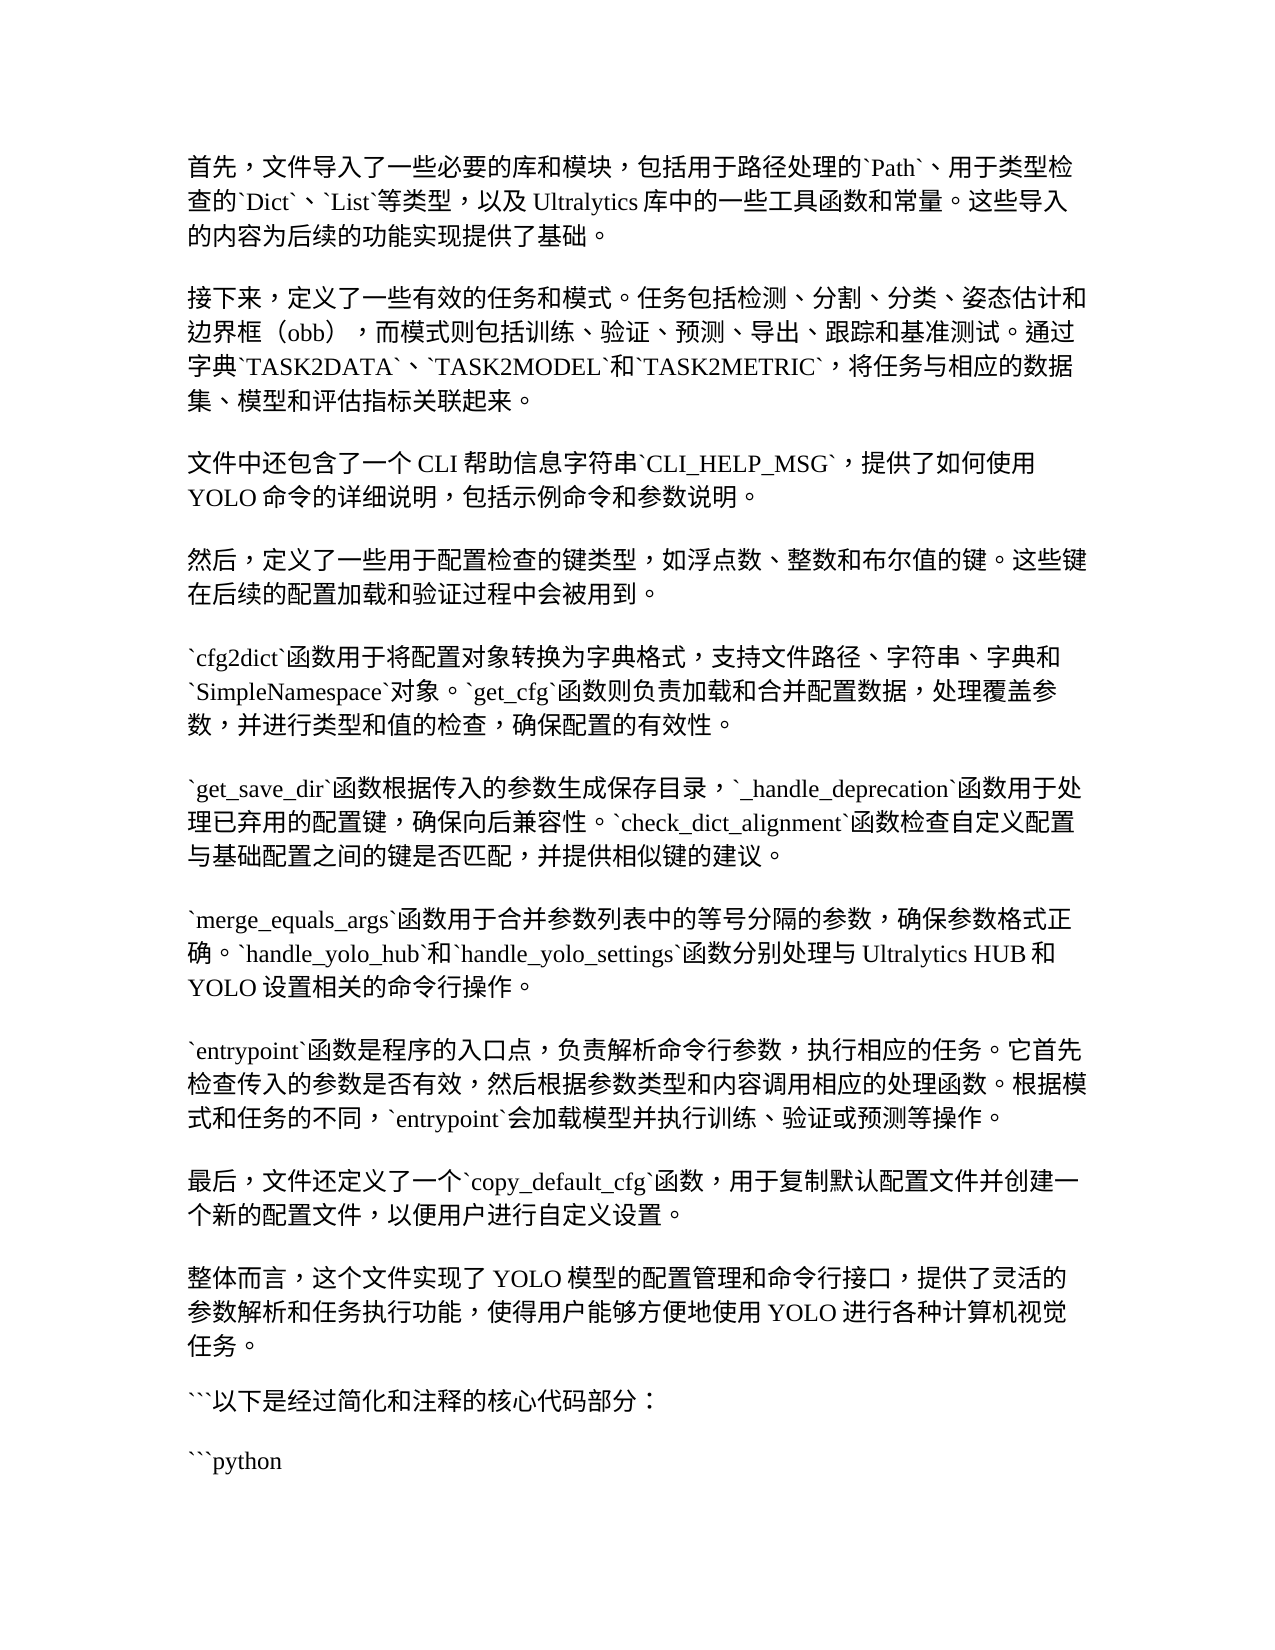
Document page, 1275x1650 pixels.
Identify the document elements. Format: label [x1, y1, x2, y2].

text [187, 1383, 1087, 1475]
text [187, 150, 1087, 1362]
